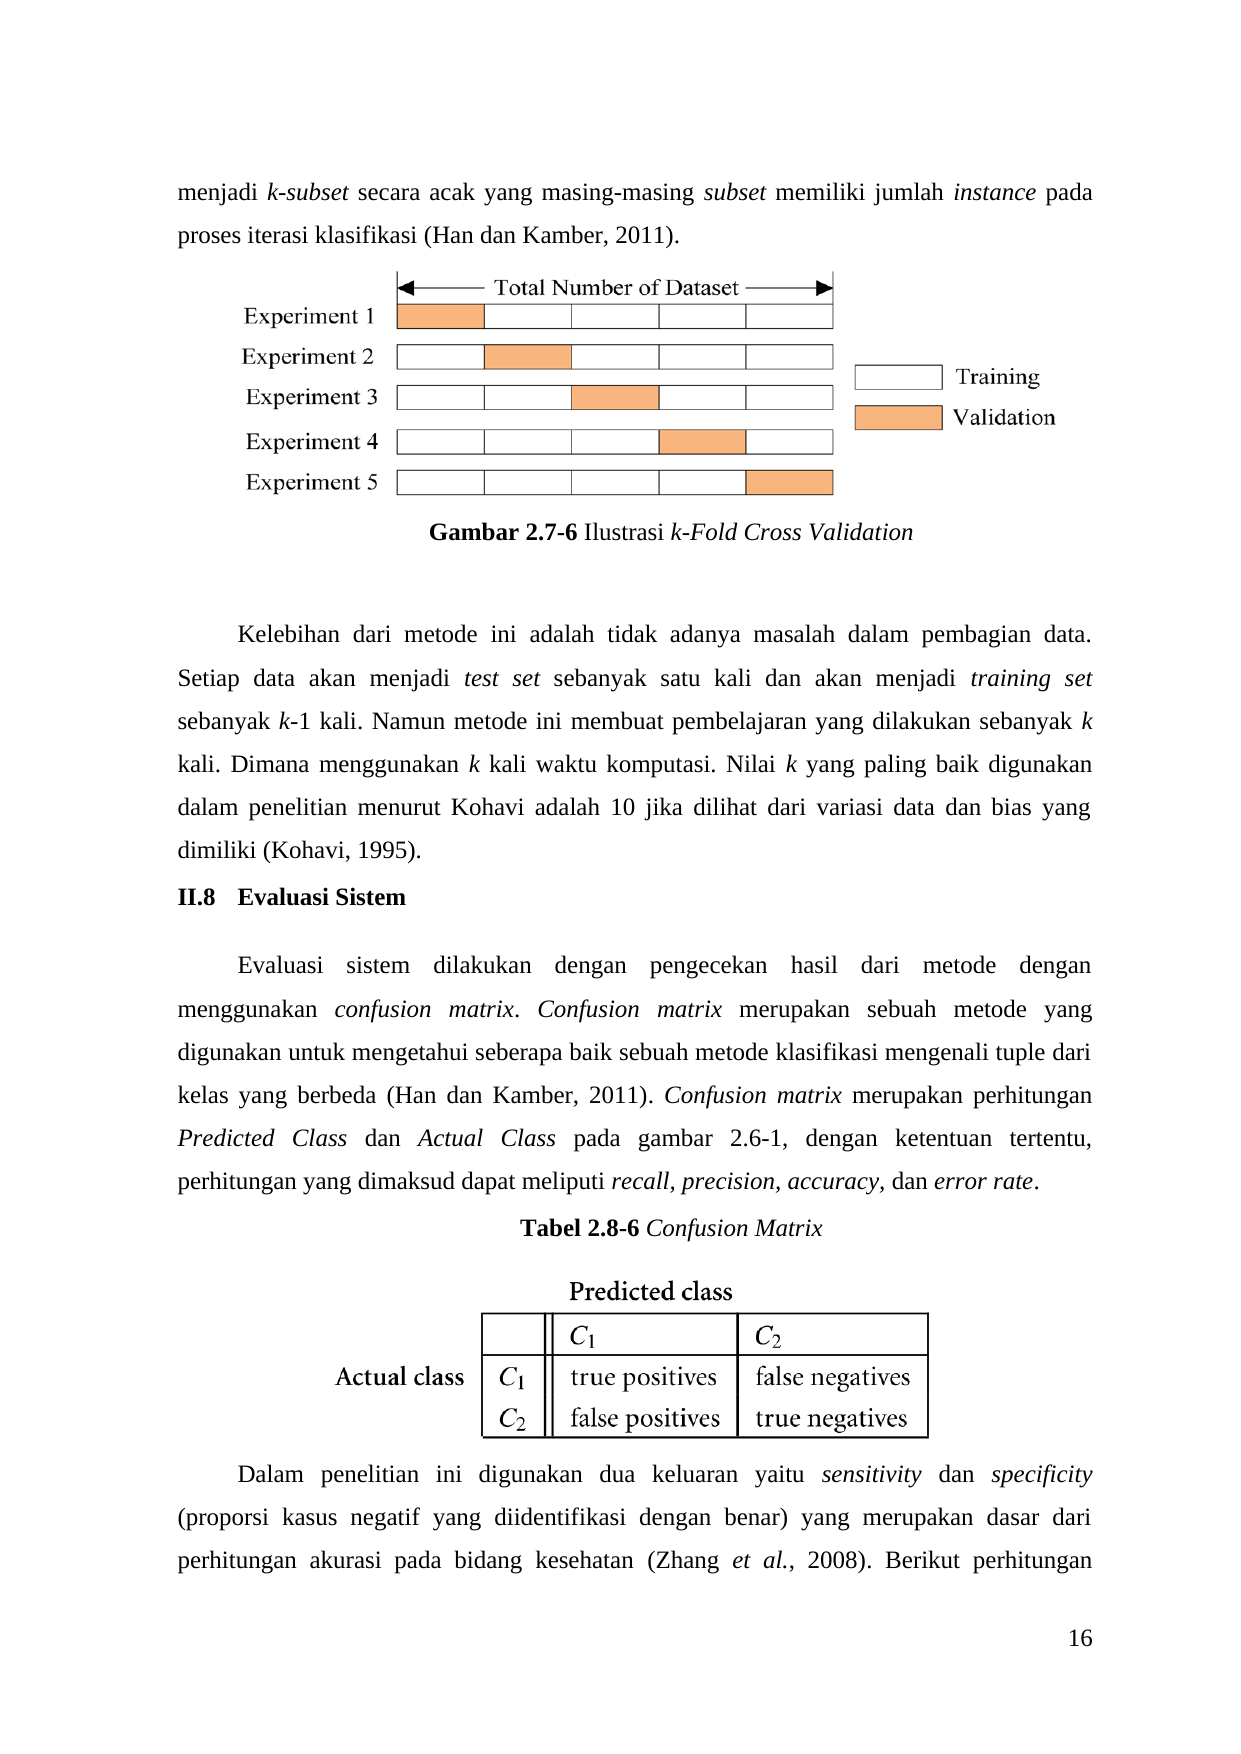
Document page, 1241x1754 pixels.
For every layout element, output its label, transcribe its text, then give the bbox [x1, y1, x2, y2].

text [177, 177, 1092, 249]
picture [332, 1269, 938, 1451]
picture [237, 267, 1060, 499]
subtitle Evaluasi Sistem [177, 882, 1092, 911]
text Evaluasi sistem dilakukan dengan pengecekan hasil dari metode dengan menggunakan confusion matrix. Confusion matrix merupakan sebuah metode yang digunakan untuk mengetahui seberapa baik sebuah metode klasifikasi mengenali tuple dari kelas yang berbeda (Han dan Kamber, 2011). Confusion matrix merupakan perhitungan Predicted Class dan Actual Class pada gambar 2.6-1, dengan ketentuan tertentu, perhitungan yang dimaksud dapat meliputi recall, precision, accuracy, dan error rate. [177, 951, 1092, 1195]
text Kelebihan dari metode ini adalah tidak adanya masalah dalam pembagian data. Setiap data akan menjadi test set sebanyak satu kali dan akan menjadi training set sebanyak k-1 kali. Namun metode ini membuat pembelajaran yang dilakukan sebanyak k kali. Dimana menggunakan k kali waktu komputasi. Nilai k yang paling baik digunakan dalam penelitian menurut Kohavi adalah 10 jika dilihat dari variasi data dan bias yang dimiliki (Kohavi, 1995). [177, 619, 1092, 864]
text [177, 1459, 1092, 1574]
